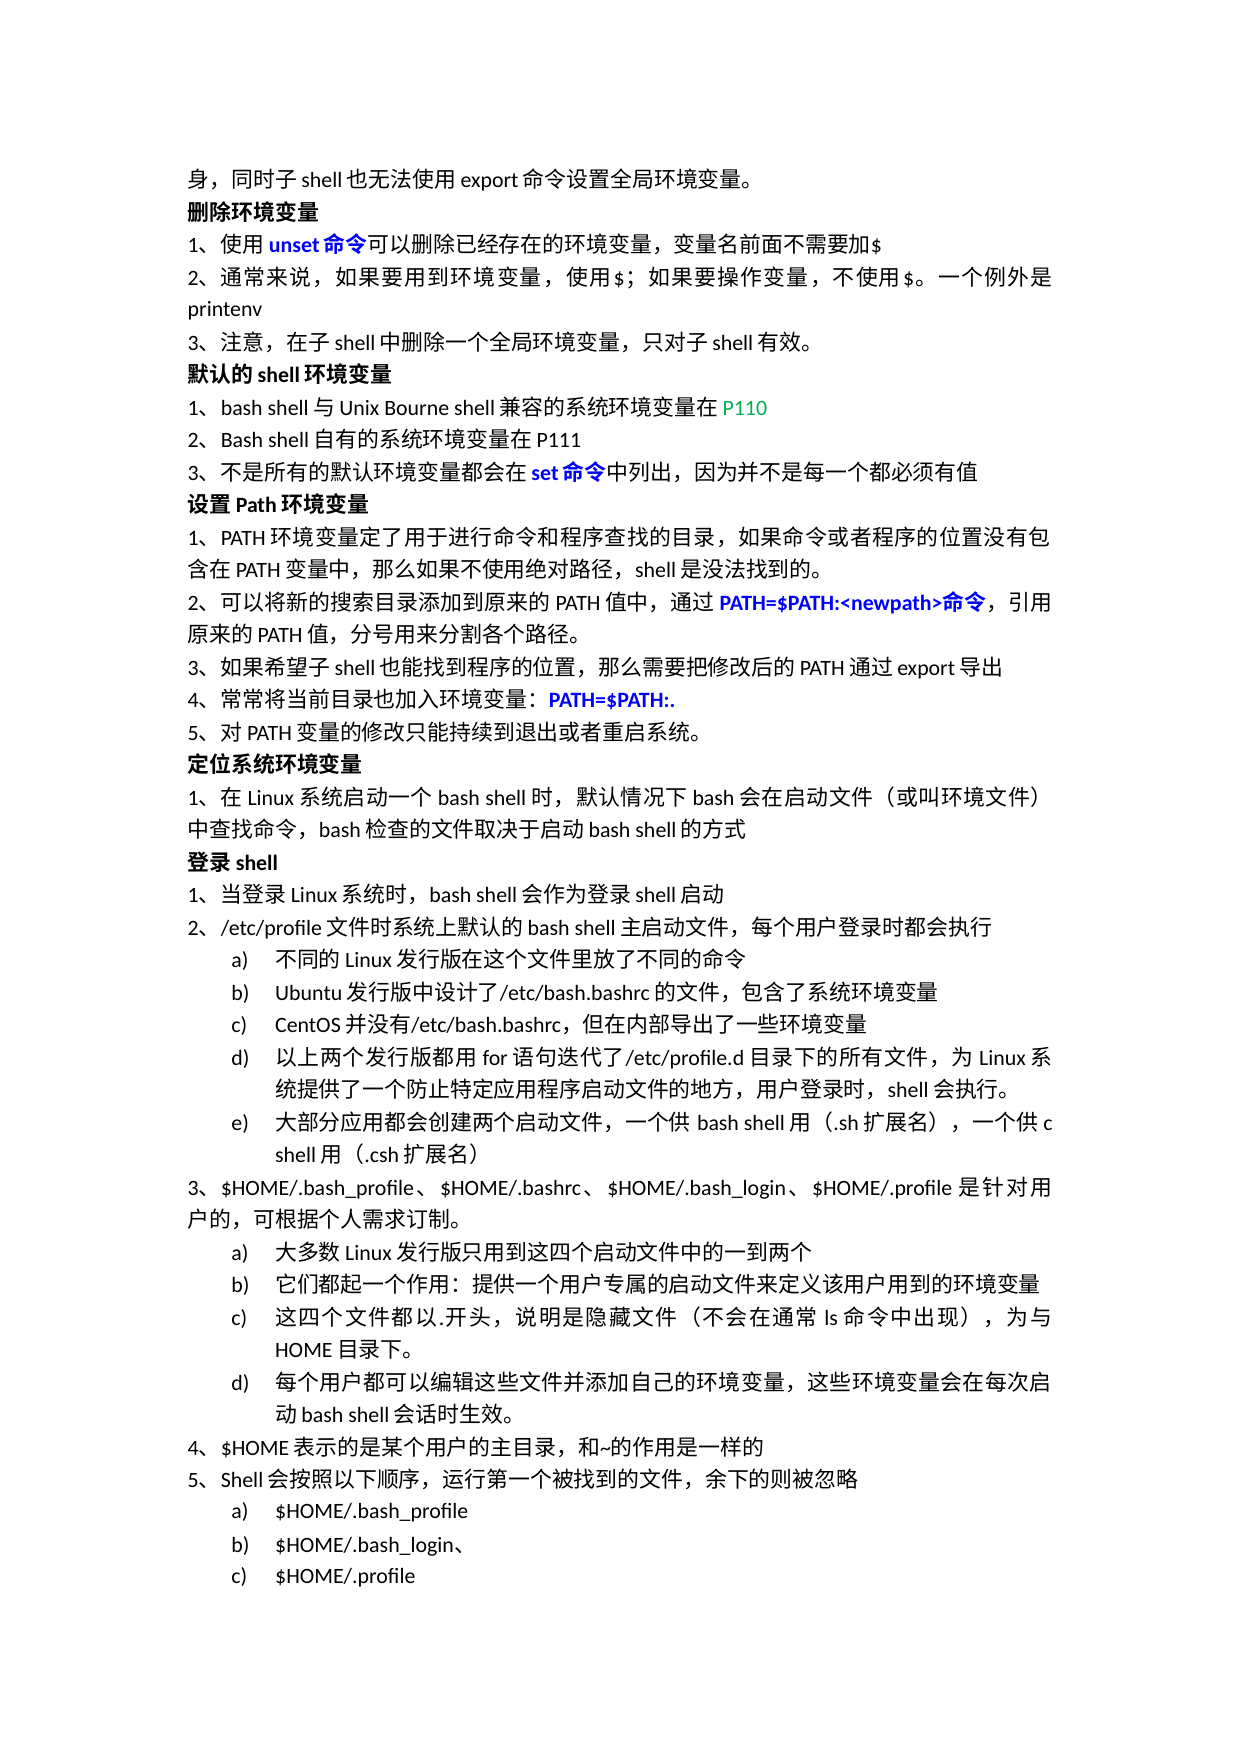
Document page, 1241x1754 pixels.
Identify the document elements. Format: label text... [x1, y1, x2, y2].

list 它们都起一个作用：提供一个用户专属的启动文件来定义该用户用到的环境变量 [231, 1267, 1053, 1299]
list 不同的Linux发行版在这个文件里放了不同的命令 [231, 942, 1053, 974]
list 注意，在子shell中删除一个全局环境变量，只对子shell有效。 [187, 324, 1053, 357]
list 大部分应用都会创建两个启动文件，一个供bash shell用（.sh扩展名），一个供c shell用（.csh扩展名） [231, 1104, 1053, 1169]
list Shell会按照以下顺序，运行第一个被找到的文件，余下的则被忽略 [187, 1462, 1053, 1494]
list 不是所有的默认环境变量都会在set命令中列出，因为并不是每一个都必须有值 [187, 454, 1053, 487]
list /etc/profile文件时系统上默认的bash shell主启动文件，每个用户登录时都会执行 [187, 909, 1053, 942]
list 常常将当前目录也加入环境变量：PATH=$PATH:. [187, 682, 1053, 714]
list 默认的shell环境变量 [187, 357, 1053, 389]
list $HOME/.bash_profile、$HOME/.bashrc、$HOME/.bash_login、$HOME/.profile是针对用户的，可根据个人需求订制。 [187, 1169, 1053, 1234]
list 登录shell [187, 844, 1053, 877]
list CentOS并没有/etc/bash.bashrc，但在内部导出了一些环境变量 [231, 1007, 1053, 1039]
list 如果希望子shell也能找到程序的位置，那么需要把修改后的PATH通过export导出 [187, 649, 1053, 682]
list 这四个文件都以.开头，说明是隐藏文件（不会在通常ls命令中出现），为与HOME目录下。 [231, 1299, 1053, 1364]
list 定位系统环境变量 [187, 747, 1053, 779]
list 对PATH变量的修改只能持续到退出或者重启系统。 [187, 714, 1053, 747]
list $HOME/.profile [231, 1559, 1053, 1592]
list 可以将新的搜索目录添加到原来的PATH值中，通过PATH=$PATH:<newpath>命令，引用原来的PATH值，分号用来分割各个路径。 [187, 584, 1053, 649]
list $HOME/.bash_profile [231, 1494, 1053, 1527]
list 大多数Linux发行版只用到这四个启动文件中的一到两个 [231, 1234, 1053, 1267]
list 删除环境变量 [187, 194, 1053, 227]
list 以上两个发行版都用for语句迭代了/etc/profile.d目录下的所有文件，为Linux系统提供了一个防止特定应用程序启动文件的地方，用户登录时，shell会执行。 [231, 1039, 1053, 1104]
list 设置Path环境变量 [187, 487, 1053, 519]
list 每个用户都可以编辑这些文件并添加自己的环境变量，这些环境变量会在每次启动bash shell会话时生效。 [231, 1364, 1053, 1429]
list bash shell与Unix Bourne shell兼容的系统环境变量在P110 [187, 389, 1053, 422]
list 在Linux系统启动一个bash shell时，默认情况下bash会在启动文件（或叫环境文件）中查找命令，bash检查的文件取决于启动bash shell的方式 [187, 779, 1053, 844]
list 使用unset命令可以删除已经存在的环境变量，变量名前面不需要加$ [187, 227, 1053, 259]
list Ubuntu发行版中设计了/etc/bash.bashrc的文件，包含了系统环境变量 [231, 974, 1053, 1007]
list PATH环境变量定了用于进行命令和程序查找的目录，如果命令或者程序的位置没有包含在PATH变量中，那么如果不使用绝对路径，shell是没法找到的。 [187, 519, 1053, 584]
list Bash shell自有的系统环境变量在P111 [187, 422, 1053, 454]
list 通常来说，如果要用到环境变量，使用$；如果要操作变量，不使用$。一个例外是printenv [187, 259, 1053, 324]
list 当登录Linux系统时，bash shell会作为登录shell启动 [187, 877, 1053, 909]
list $HOME/.bash_login、 [231, 1527, 1053, 1559]
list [187, 162, 1053, 194]
list $HOME表示的是某个用户的主目录，和~的作用是一样的 [187, 1429, 1053, 1462]
